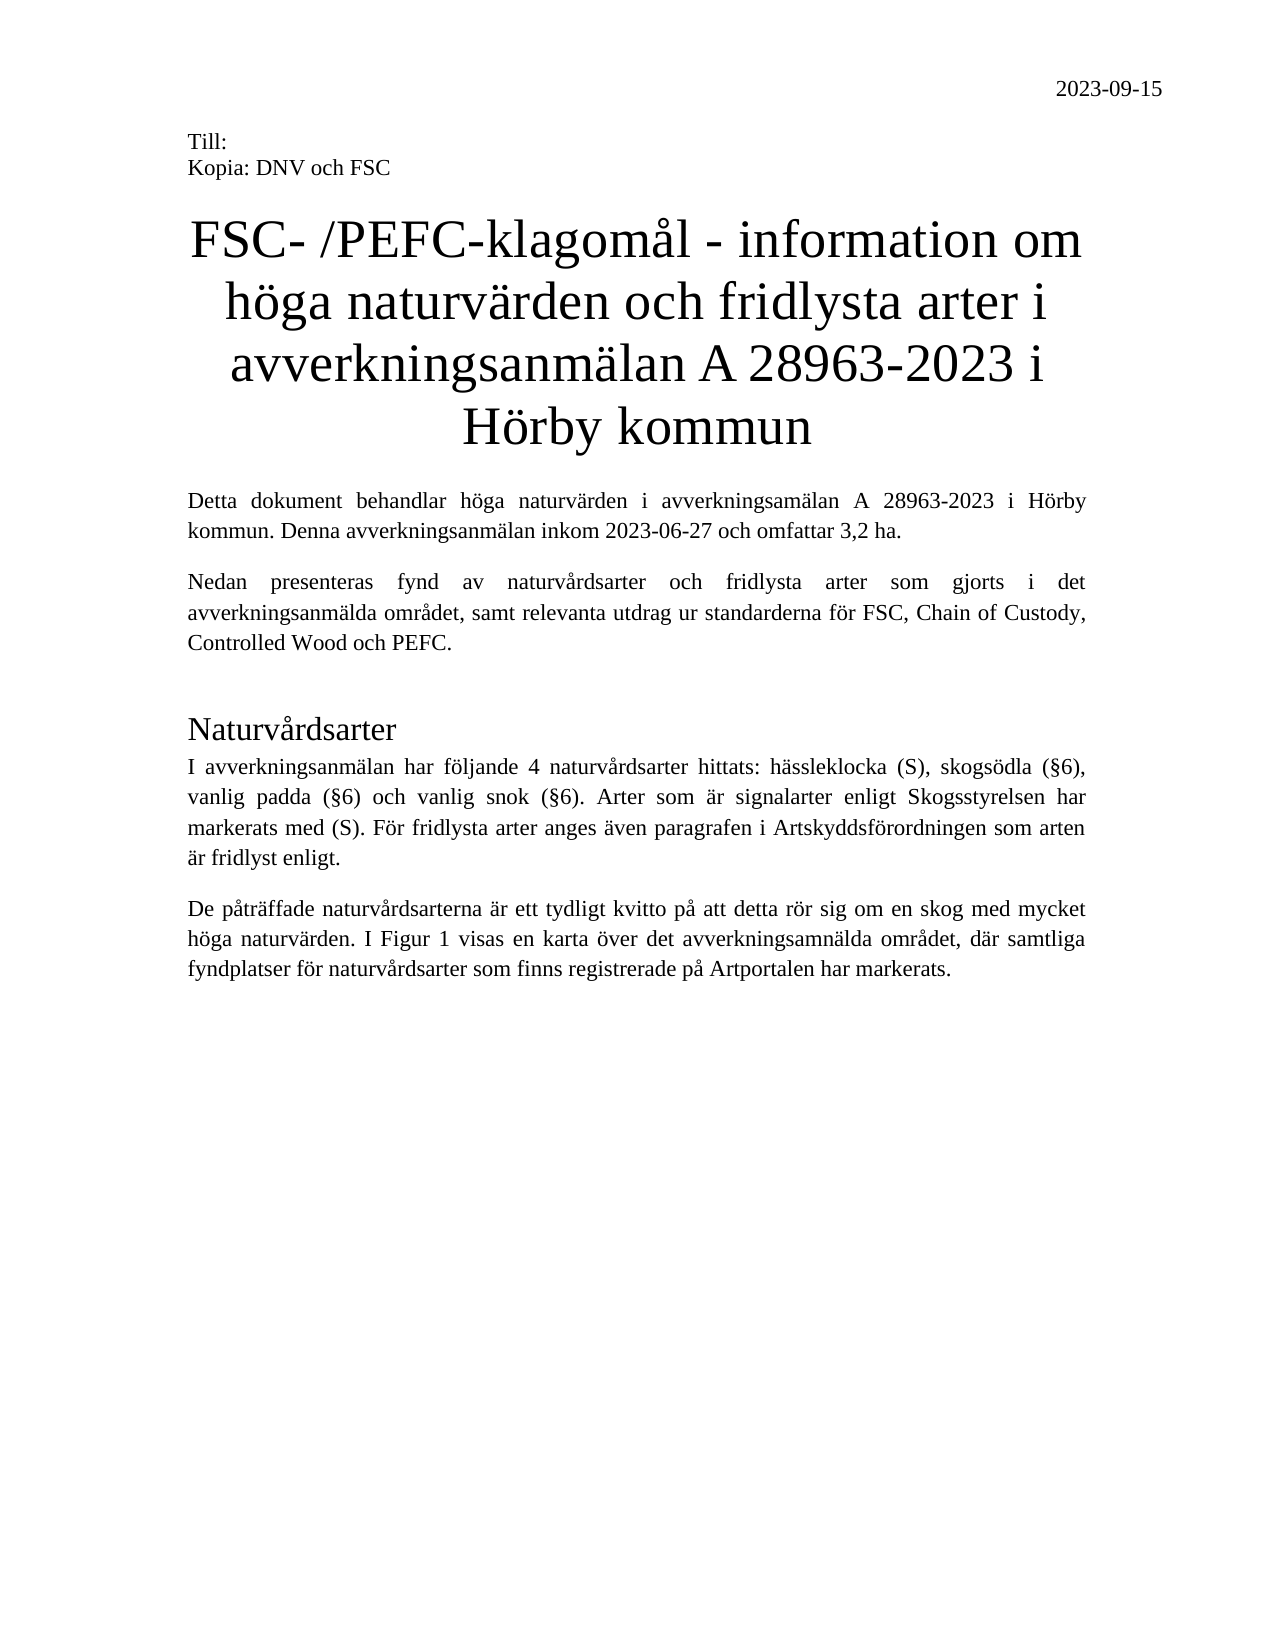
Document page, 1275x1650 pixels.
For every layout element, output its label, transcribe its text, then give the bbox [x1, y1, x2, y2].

text Detta dokument behandlar höga naturvärden i avverkningsamälan A 28963-2023 i Hörby kommun. Denna avverkningsanmälan inkom 2023-06-27 och omfattar 3,2 ha. [187, 487, 1087, 544]
text De påträffade naturvårdsarterna är ett tydligt kvitto på att detta rör sig om en skog med mycket höga naturvärden. I Figur 1 visas en karta över det avverkningsamnälda området, där samtliga fyndplatser för naturvårdsarter som finns registrerade på Artportalen har markerats. [187, 895, 1087, 982]
text I avverkningsanmälan har följande 4 naturvårdsarter hittats: hässleklocka (S), skogsödla (§6), vanlig padda (§6) och vanlig snok (§6). Arter som är signalarter enligt Skogsstyrelsen har markerats med (S). För fridlysta arter anges även paragrafen i Artskyddsförordningen som arten är fridlyst enligt. [187, 753, 1087, 870]
title FSC- /PEFC-klagomål - information om höga naturvärden och fridlysta arter i avverkningsanmälan A 28963-2023 i Hörby kommun [187, 207, 1087, 456]
text Nedan presenteras fynd av naturvårdsarter och fridlysta arter som gjorts i det avverkningsanmälda området, samt relevanta utdrag ur standarderna för FSC, Chain of Custody, Controlled Wood och PEFC. [187, 568, 1087, 655]
subtitle Naturvårdsarter [187, 709, 1087, 747]
